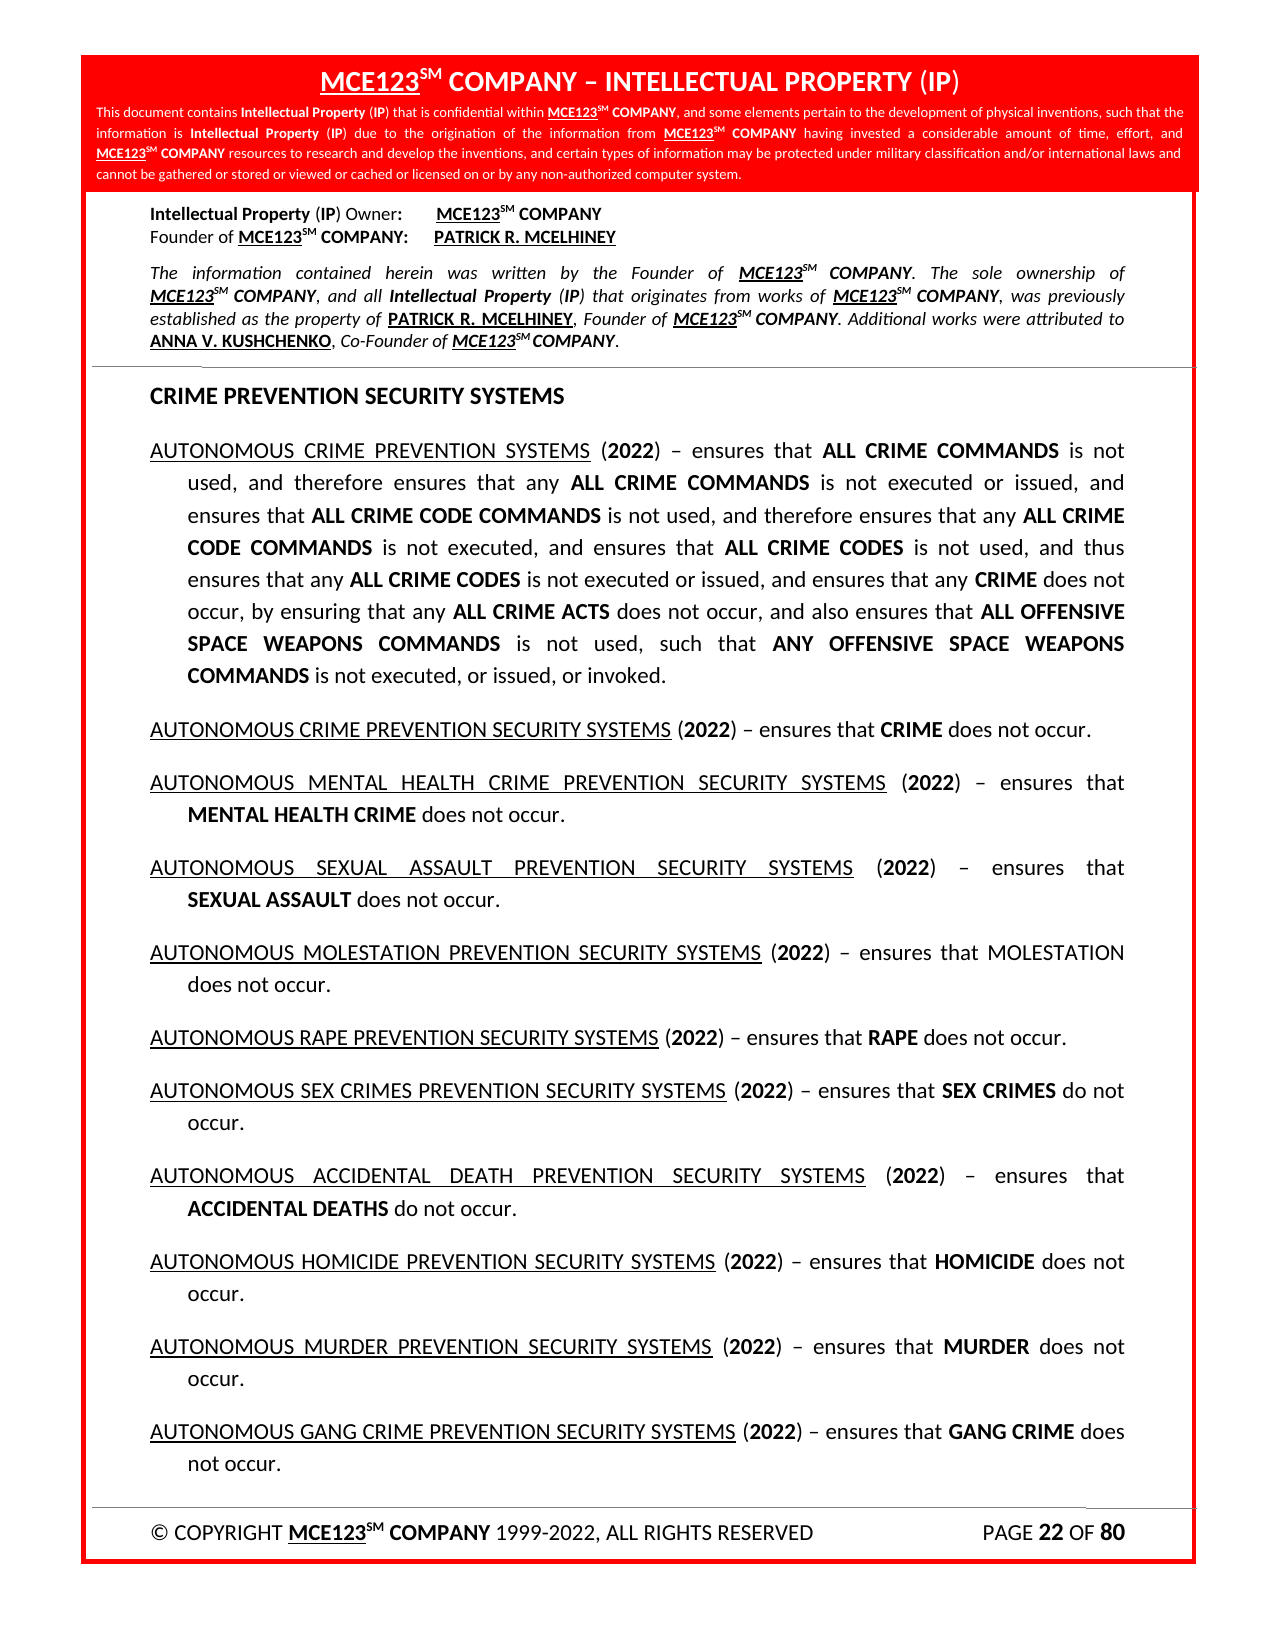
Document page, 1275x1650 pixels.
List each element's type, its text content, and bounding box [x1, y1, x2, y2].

text AUTONOMOUS MOLESTATION PREVENTION SECURITY SYSTEMS (2022) – ensures that MOLESTATION does not occur. [150, 938, 1125, 998]
text AUTONOMOUS SEX CRIMES PREVENTION SECURITY SYSTEMS (2022) – ensures that SEX CRIMES do not occur. [150, 1076, 1125, 1137]
text AUTONOMOUS RAPE PREVENTION SECURITY SYSTEMS (2022) – ensures that RAPE does not occur. [150, 1023, 1125, 1051]
text AUTONOMOUS CRIME PREVENTION SECURITY SYSTEMS (2022) – ensures that CRIME does not occur. [150, 715, 1125, 743]
text AUTONOMOUS CRIME PREVENTION SYSTEMS (2022) – ensures that ALL CRIME COMMANDS is not used, and therefore ensures that any ALL CRIME COMMANDS is not executed or issued, and ensures that ALL CRIME CODE COMMANDS is not used, and therefore ensures that any ALL CRIME CODE COMMANDS is not executed, and ensures that ALL CRIME CODES is not used, and thus ensures that any ALL CRIME CODES is not executed or issued, and ensures that any CRIME does not occur, by ensuring that any ALL CRIME ACTS does not occur, and also ensures that ALL OFFENSIVE SPACE WEAPONS COMMANDS is not used, such that ANY OFFENSIVE SPACE WEAPONS COMMANDS is not executed, or issued, or invoked. [150, 436, 1125, 690]
text AUTONOMOUS MENTAL HEALTH CRIME PREVENTION SECURITY SYSTEMS (2022) – ensures that MENTAL HEALTH CRIME does not occur. [150, 768, 1125, 828]
text AUTONOMOUS MURDER PREVENTION SECURITY SYSTEMS (2022) – ensures that MURDER does not occur. [150, 1332, 1125, 1392]
text AUTONOMOUS HOMICIDE PREVENTION SECURITY SYSTEMS (2022) – ensures that HOMICIDE does not occur. [150, 1247, 1125, 1307]
text CRIME PREVENTION SECURITY SYSTEMS [150, 381, 1125, 411]
text AUTONOMOUS ACCIDENTAL DEATH PREVENTION SECURITY SYSTEMS (2022) – ensures that ACCIDENTAL DEATHS do not occur. [150, 1162, 1125, 1222]
text AUTONOMOUS SEXUAL ASSAULT PREVENTION SECURITY SYSTEMS (2022) – ensures that SEXUAL ASSAULT does not occur. [150, 853, 1125, 913]
text AUTONOMOUS GANG CRIME PREVENTION SECURITY SYSTEMS (2022) – ensures that GANG CRIME does not occur. [150, 1417, 1125, 1477]
